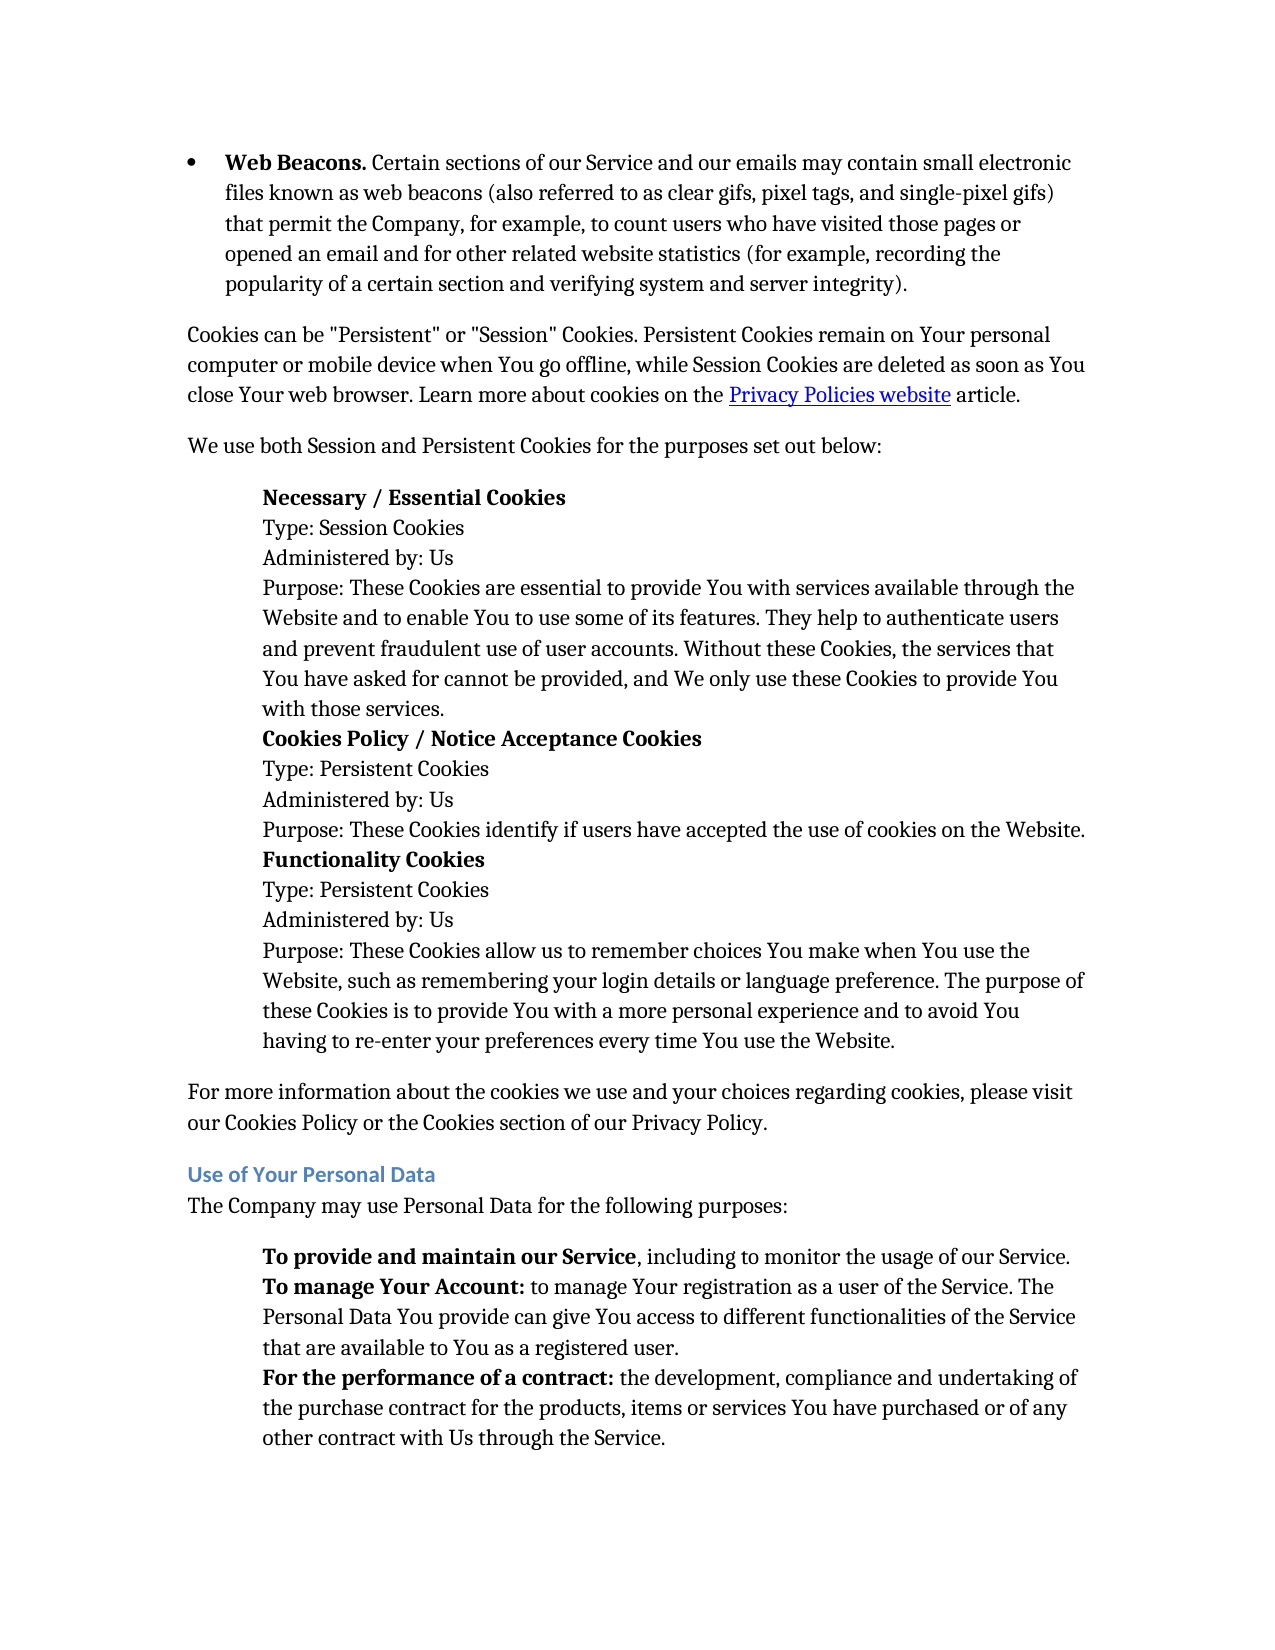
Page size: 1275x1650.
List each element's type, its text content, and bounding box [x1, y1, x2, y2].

text We use both Session and Persistent Cookies for the purposes set out below: [187, 433, 1087, 460]
list Type: Session Cookies [262, 514, 1087, 541]
list Administered by: Us [262, 545, 1087, 571]
text The Company may use Personal Data for the following purposes: [187, 1193, 1087, 1219]
list Functionality Cookies [262, 847, 1087, 873]
list Purpose: These Cookies are essential to provide You with services available through the Website and to enable You to use some of its features. They help to authenticate users and prevent fraudulent use of user accounts. Without these Cookies, the services that You have asked for cannot be provided, and We only use these Cookies to provide You with those services. [262, 575, 1087, 722]
text Cookies can be "Persistent" or "Session" Cookies. Persistent Cookies remain on Your personal computer or mobile device when You go offline, while Session Cookies are deleted as soon as You close Your web browser. Learn more about cookies on the Privacy Policies website article. [187, 322, 1087, 409]
subtitle Use of Your Personal Data [187, 1160, 1087, 1188]
list Necessary / Essential Cookies [262, 484, 1087, 511]
list Type: Persistent Cookies [262, 756, 1087, 783]
list Administered by: Us [262, 907, 1087, 934]
text For more information about the cookies we use and your choices regarding cookies, please visit our Cookies Policy or the Cookies section of our Privacy Policy. [187, 1079, 1087, 1136]
list Purpose: These Cookies identify if users have accepted the use of cookies on the Website. [262, 817, 1087, 843]
list Type: Persistent Cookies [262, 877, 1087, 903]
list To manage Your Account: to manage Your registration as a user of the Service. The Personal Data You provide can give You access to different functionalities of the Service that are available to You as a registered user. [262, 1274, 1087, 1361]
list For the performance of a contract: the development, compliance and undertaking of the purchase contract for the products, items or services You have purchased or of any other contract with Us through the Service. [262, 1364, 1087, 1451]
list To provide and maintain our Service, including to monitor the usage of our Service. [262, 1244, 1087, 1270]
list Web Beacons. Certain sections of our Service and our emails may contain small electronic files known as web beacons (also referred to as clear gifs, pixel tags, and single-pixel gifs) that permit the Company, for example, to count users who have visited those pages or opened an email and for other related website statistics (for example, recording the popularity of a certain section and verifying system and server integrity). [187, 150, 1087, 297]
list Administered by: Us [262, 786, 1087, 813]
list Cookies Policy / Notice Acceptance Cookies [262, 726, 1087, 752]
list Purpose: These Cookies allow us to remember choices You make when You use the Website, such as remembering your login details or language preference. The purpose of these Cookies is to provide You with a more personal experience and to avoid You having to re-enter your preferences every time You use the Website. [262, 937, 1087, 1054]
